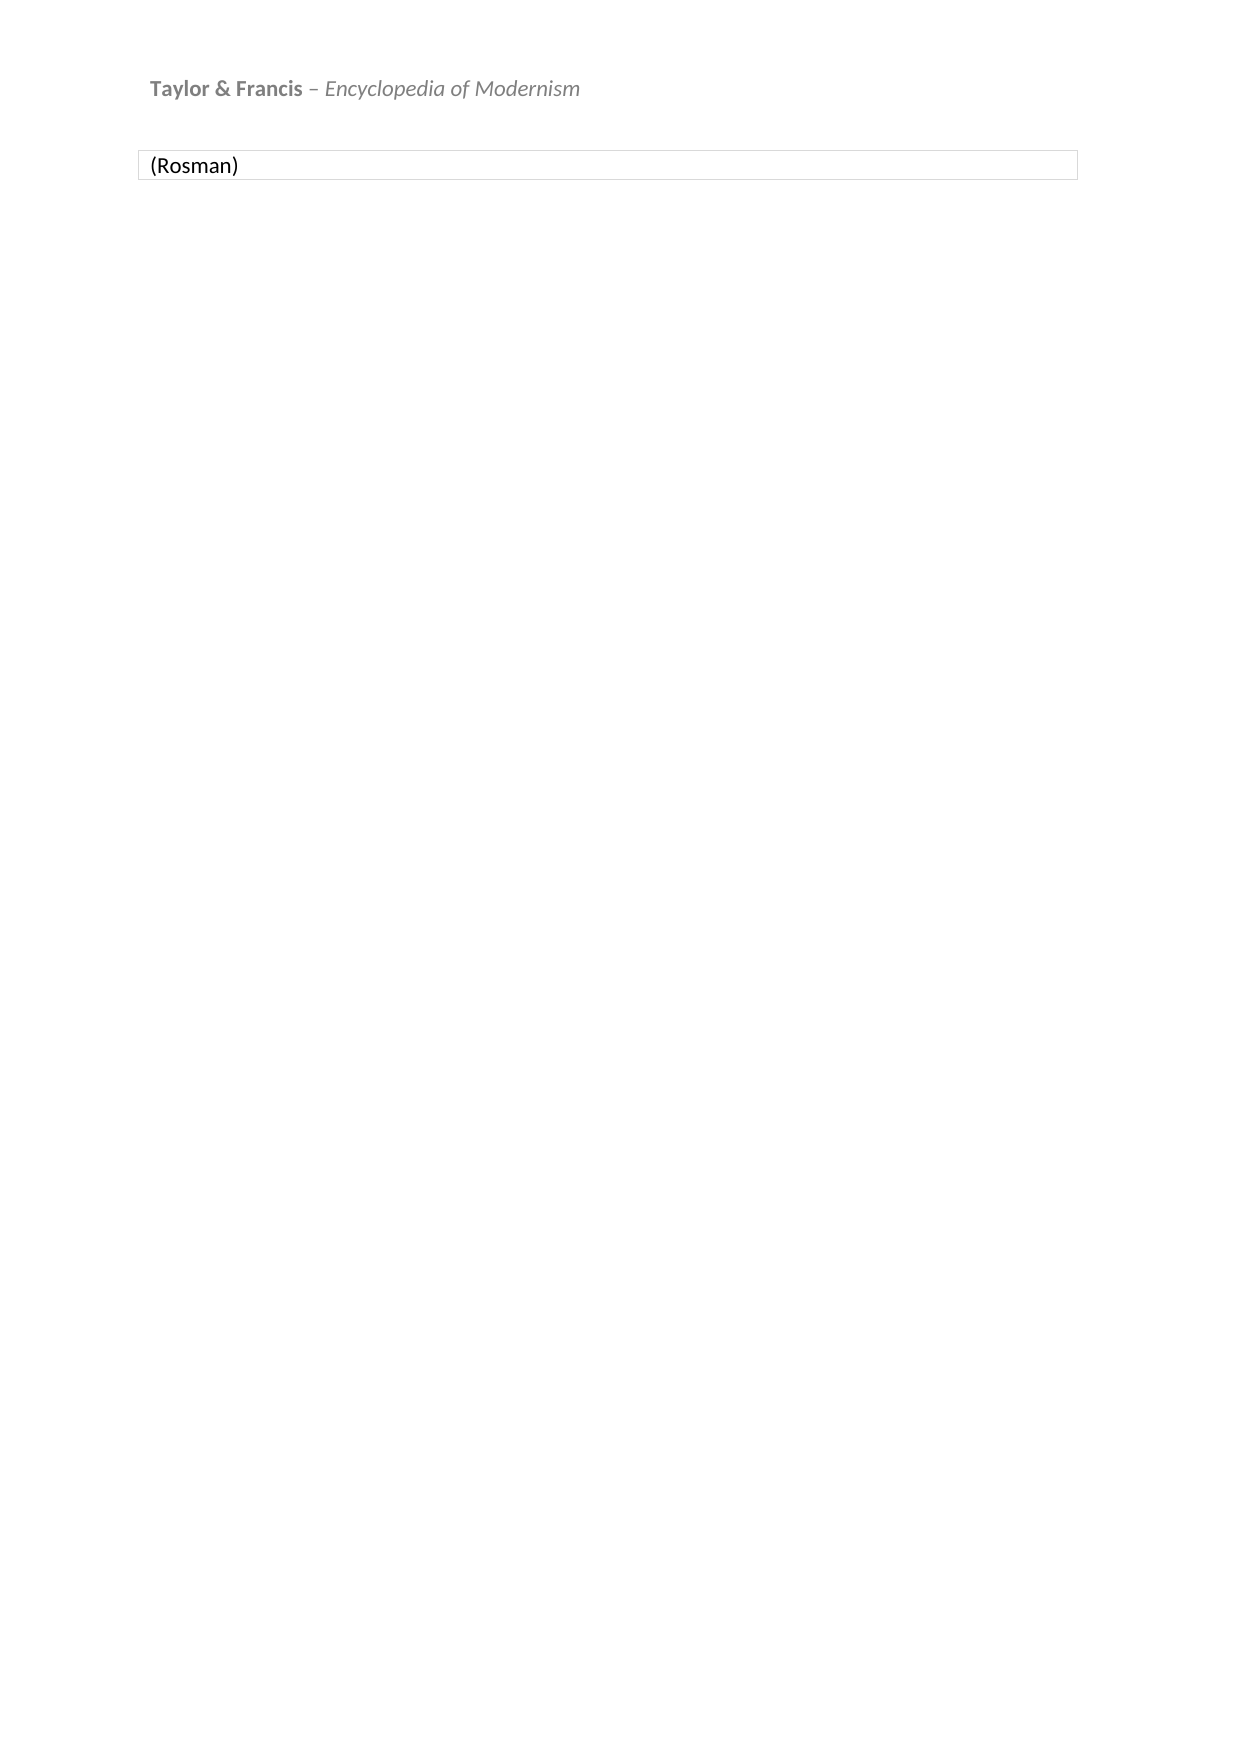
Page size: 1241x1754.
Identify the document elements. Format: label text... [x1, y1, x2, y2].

table_cell Further reading: [139, 151, 1077, 179]
